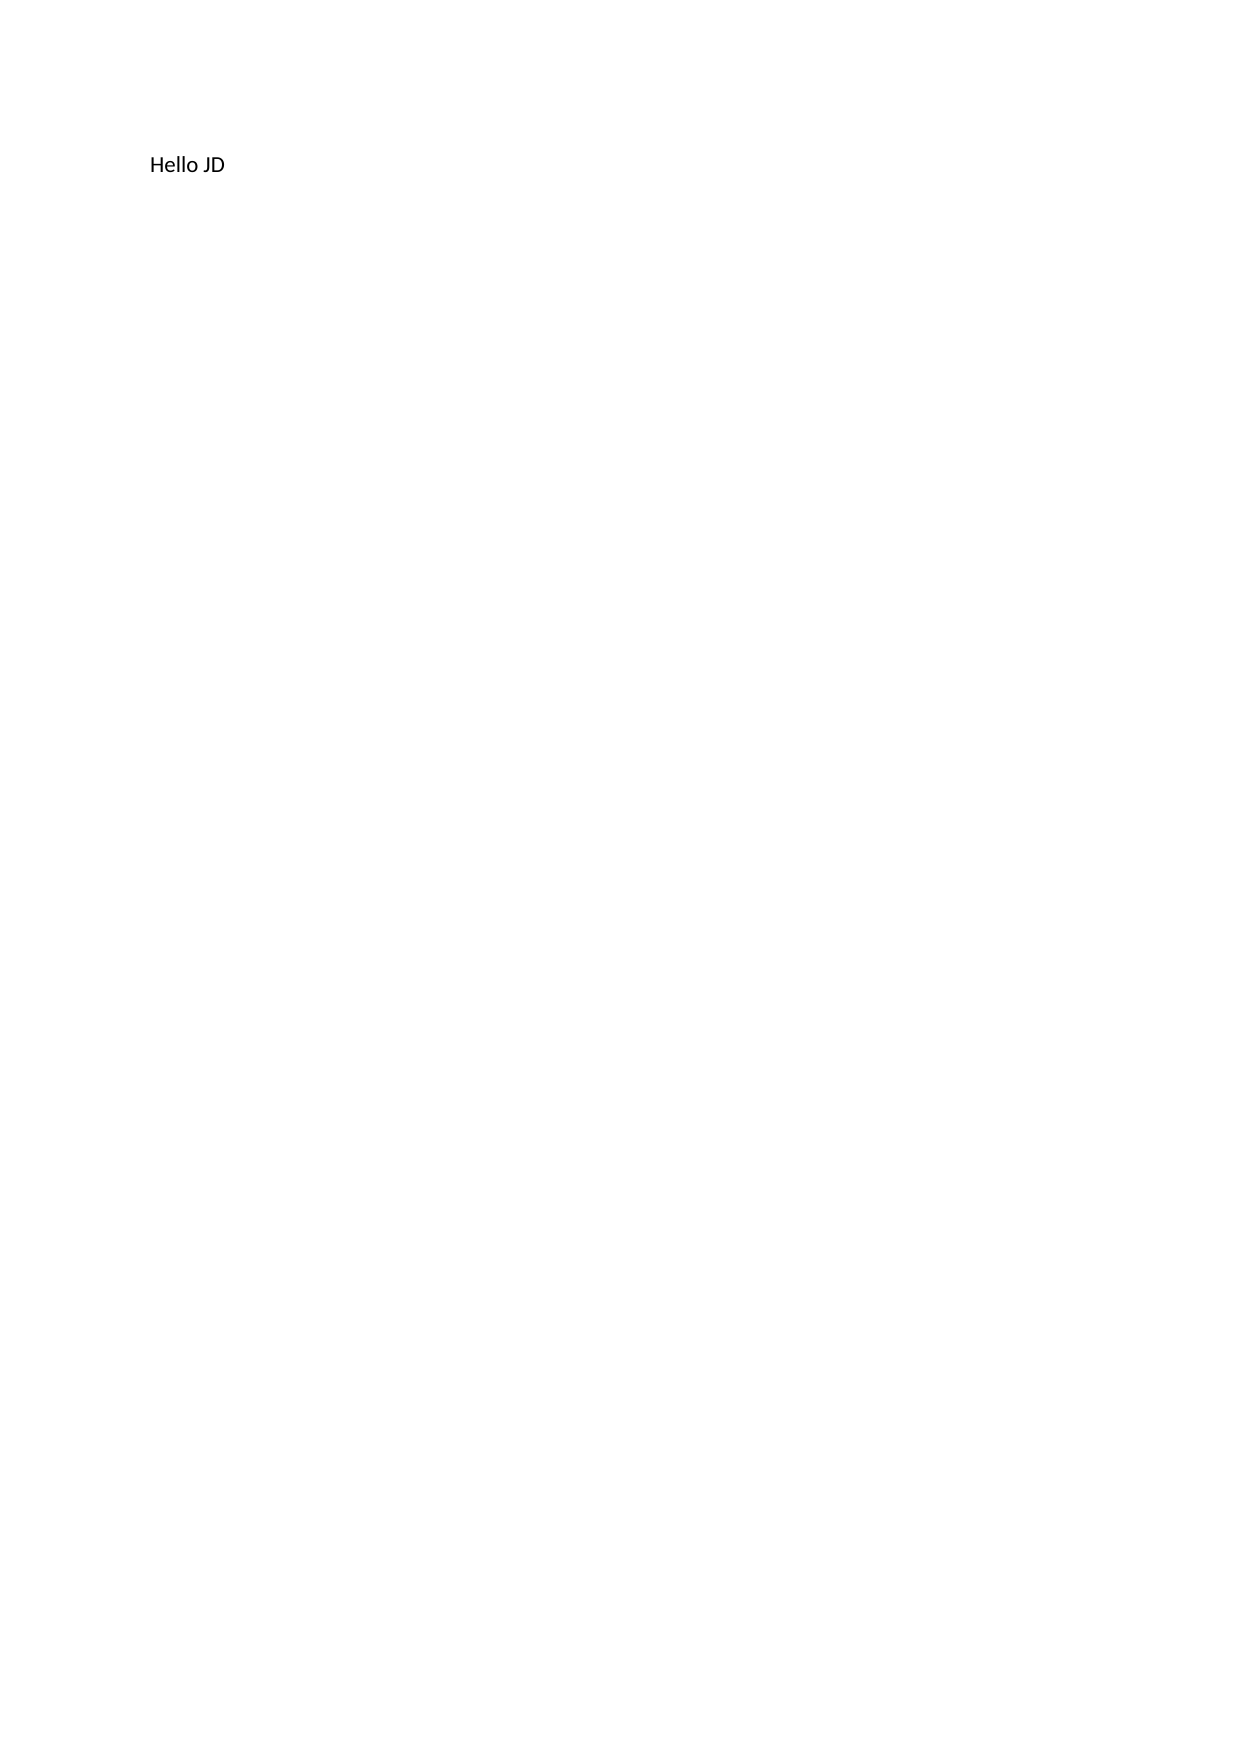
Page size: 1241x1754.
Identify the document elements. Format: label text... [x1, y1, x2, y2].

text Hello JD [150, 150, 1090, 178]
